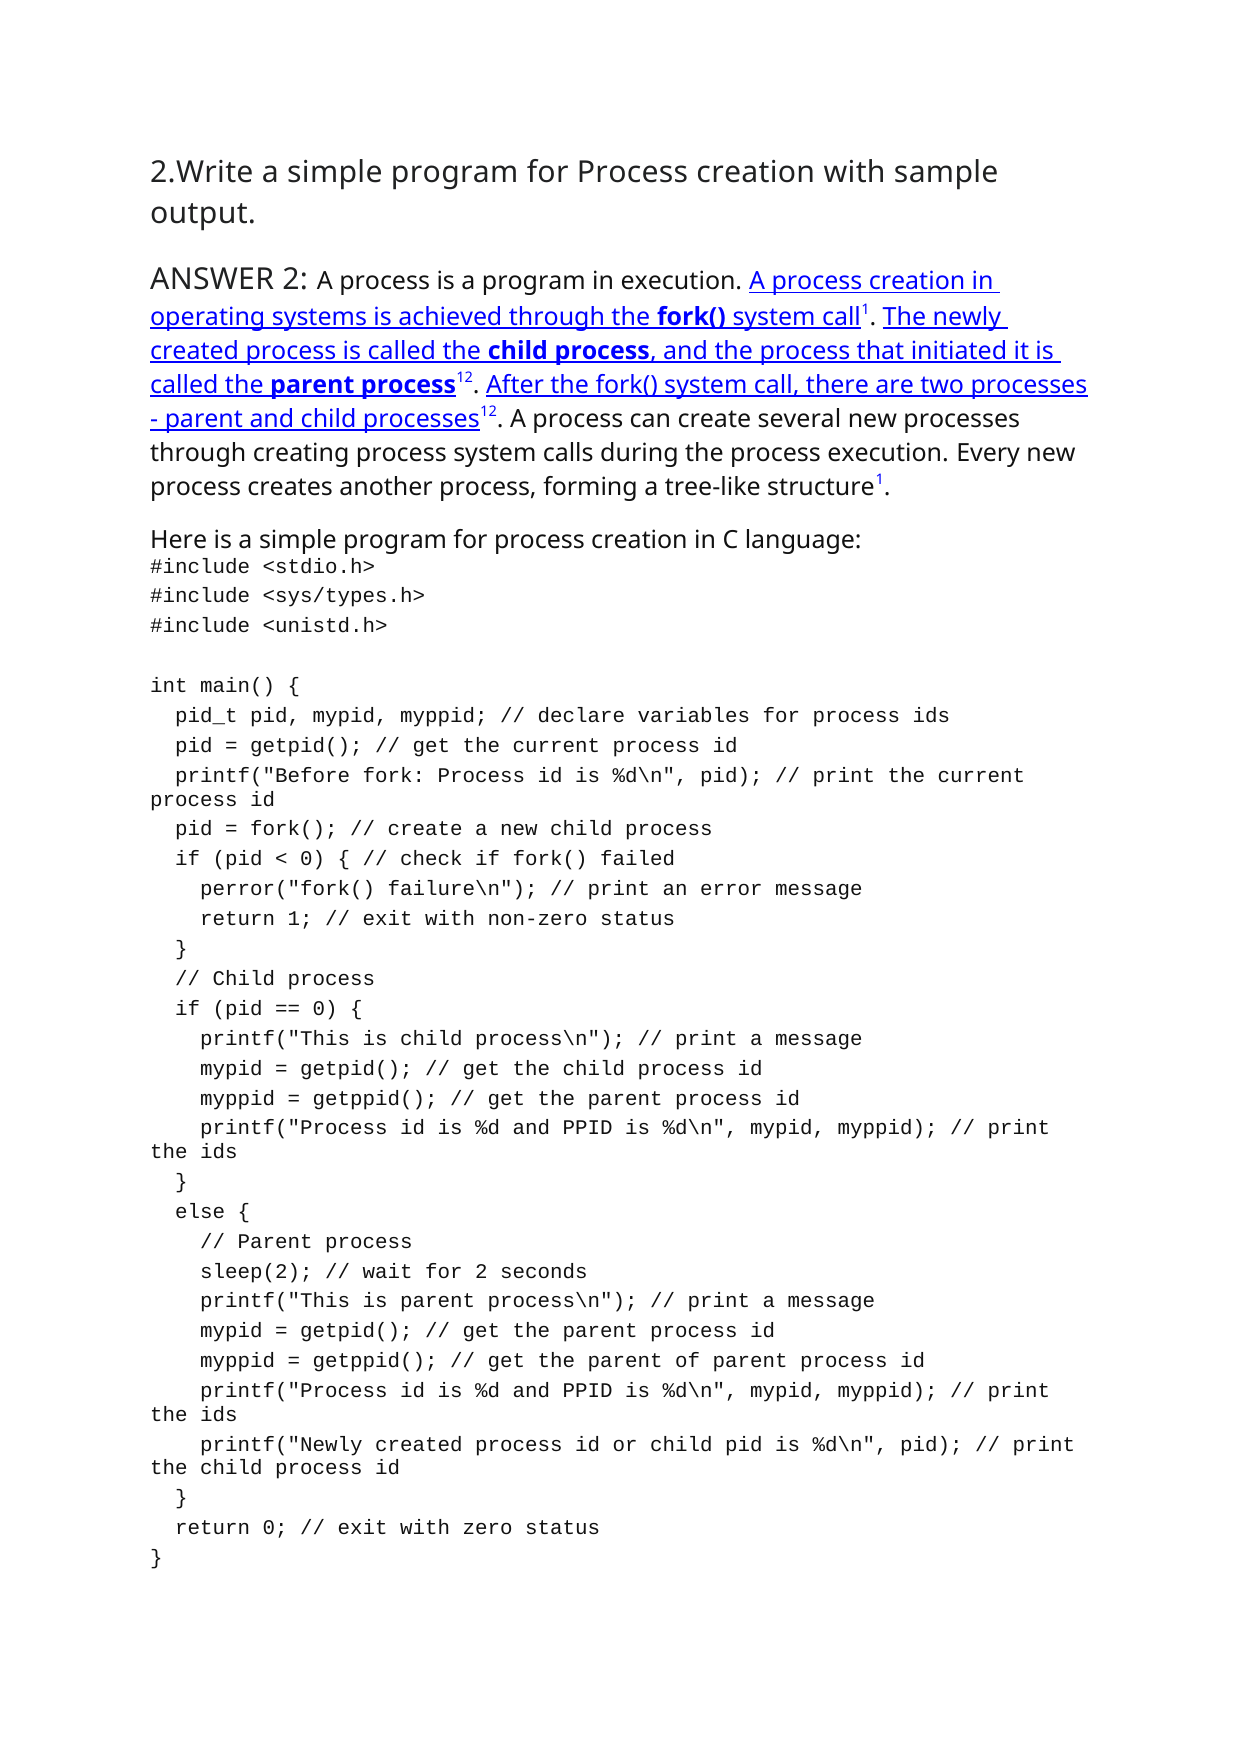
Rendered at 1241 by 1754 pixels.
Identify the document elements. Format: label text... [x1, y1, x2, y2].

text ANSWER 2: A process is a program in execution. A process creation in operating systems is achieved through the fork() system call1. The newly created process is called the child process, and the process that initiated it is called the parent process12. After the fork() system call, there are two processes - parent and child processes12. A process can create several new processes through creating process system calls during the process execution. Every new process creates another process, forming a tree-like structure1. [150, 257, 1090, 503]
text if (pid == 0) { [150, 998, 1090, 1021]
text return 0; // exit with zero status [150, 1517, 1090, 1541]
text } [150, 1547, 1090, 1571]
text printf("This is parent process\n"); // print a message [150, 1291, 1090, 1314]
text return 1; // exit with non-zero status [150, 908, 1090, 932]
text pid = getpid(); // get the current process id [150, 735, 1090, 759]
text myppid = getppid(); // get the parent process id [150, 1087, 1090, 1111]
text printf("Newly created process id or child pid is %d\n", pid); // print the child process id [150, 1434, 1090, 1481]
text #include <sys/types.h> [150, 586, 1090, 609]
text pid_t pid, mypid, myppid; // declare variables for process ids [150, 705, 1090, 729]
text perror("fork() failure\n"); // print an error message [150, 878, 1090, 902]
text Here is a simple program for process creation in C language: [150, 522, 1090, 556]
text } [150, 938, 1090, 962]
text // Child process [150, 968, 1090, 992]
text #include <unistd.h> [150, 615, 1090, 639]
text int main() { [150, 675, 1090, 699]
text pid = fork(); // create a new child process [150, 818, 1090, 842]
text printf("Process id is %d and PPID is %d\n", mypid, myppid); // print the ids [150, 1117, 1090, 1165]
text sleep(2); // wait for 2 seconds [150, 1261, 1090, 1284]
text if (pid < 0) { // check if fork() failed [150, 848, 1090, 872]
text myppid = getppid(); // get the parent of parent process id [150, 1350, 1090, 1374]
text } [150, 1487, 1090, 1511]
text } [150, 1171, 1090, 1194]
text #include <stdio.h> [150, 556, 1090, 579]
text mypid = getpid(); // get the child process id [150, 1058, 1090, 1081]
text else { [150, 1201, 1090, 1224]
text mypid = getpid(); // get the parent process id [150, 1320, 1090, 1344]
text 2.Write a simple program for Process creation with sample output. [150, 150, 1090, 232]
text printf("This is child process\n"); // print a message [150, 1028, 1090, 1051]
text printf("Before fork: Process id is %d\n", pid); // print the current process id [150, 765, 1090, 812]
text // Parent process [150, 1231, 1090, 1254]
text printf("Process id is %d and PPID is %d\n", mypid, myppid); // print the ids [150, 1380, 1090, 1427]
